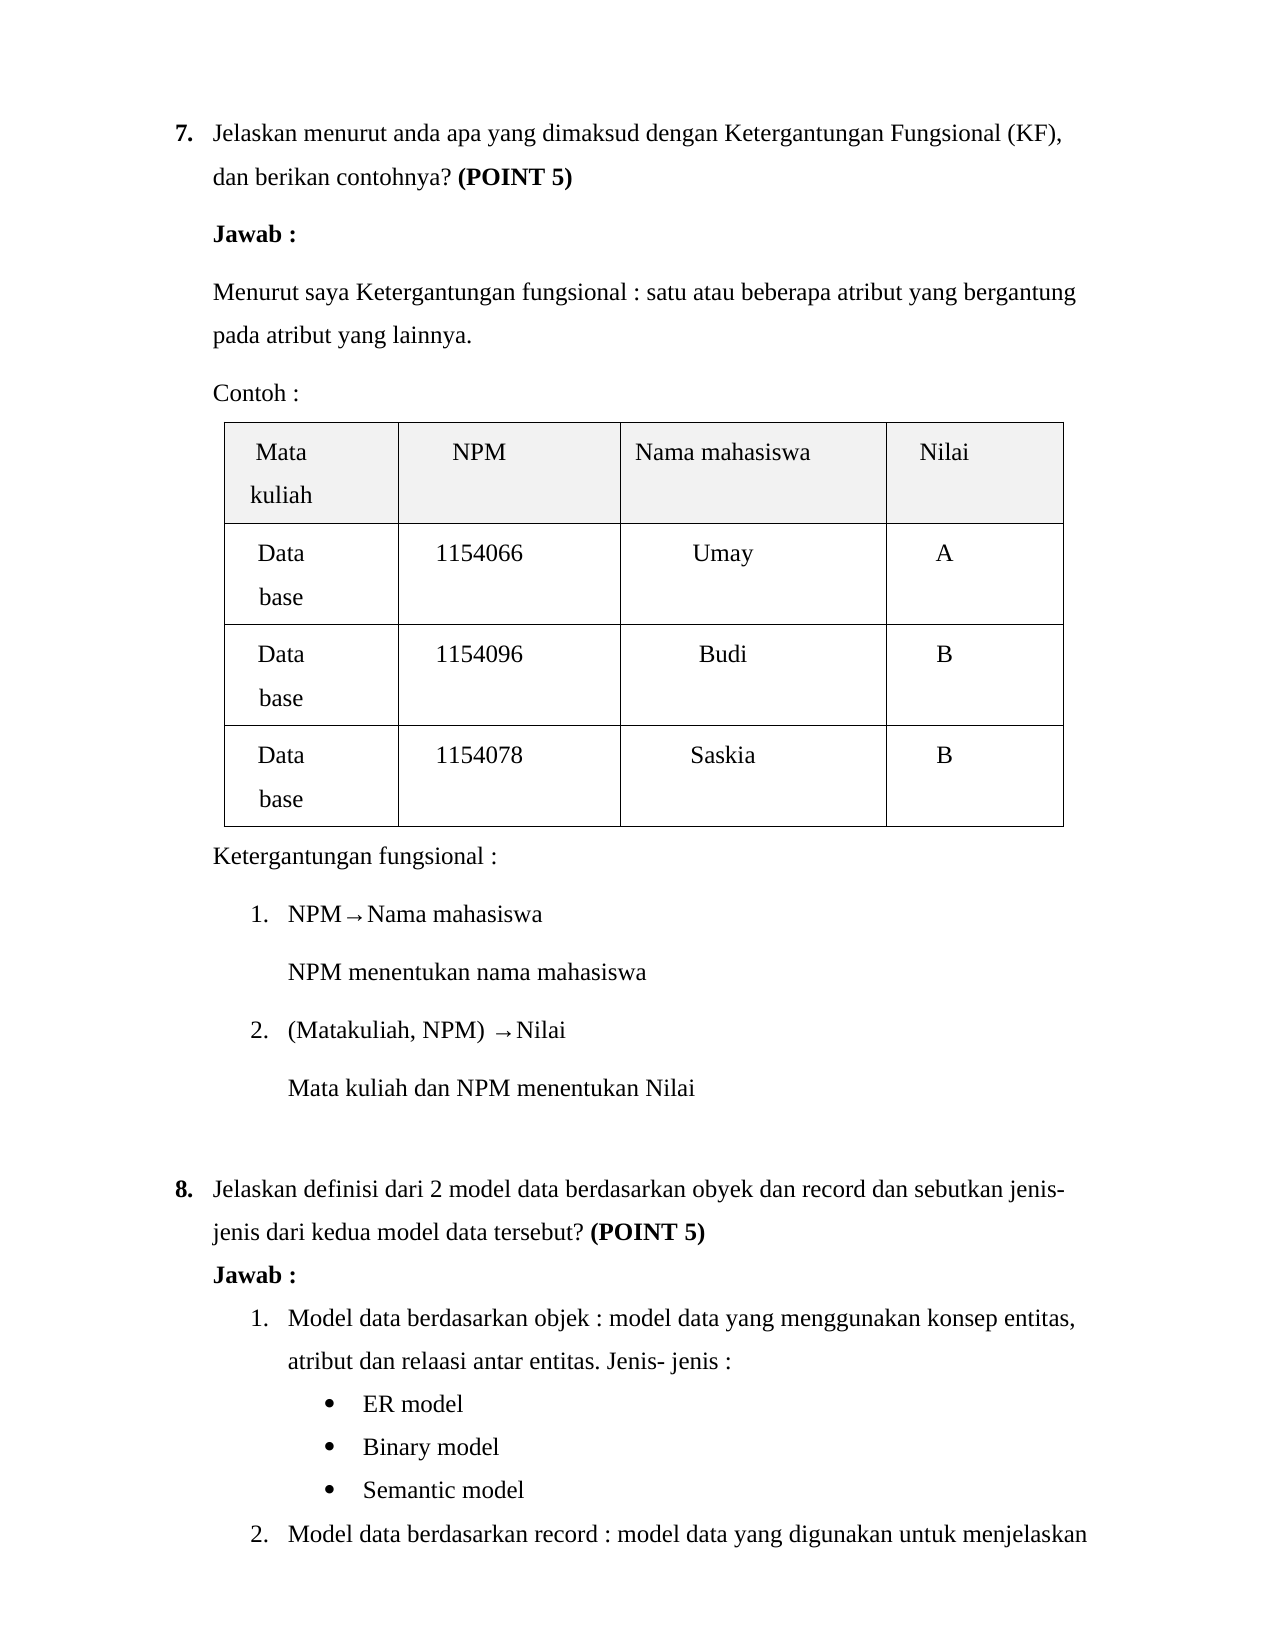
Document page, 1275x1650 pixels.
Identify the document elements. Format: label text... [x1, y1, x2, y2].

table_header Mata kuliah [225, 423, 398, 523]
list Binary model [325, 1432, 1118, 1461]
table_header Nama mahasiswa [621, 423, 886, 523]
list Menurut saya Ketergantungan fungsional : satu atau beberapa atribut yang bergantung pada atribut yang lainnya. [213, 277, 1102, 349]
table_cell 1154066 [399, 524, 620, 624]
table_cell Data base [225, 726, 398, 826]
list NPM→Nama mahasiswa [250, 899, 1102, 928]
list Contoh : [213, 378, 1102, 407]
table_cell B [887, 726, 1063, 826]
list Jawab : [213, 1260, 1118, 1289]
table_cell 1154096 [399, 625, 620, 725]
list Semantic model [325, 1476, 1118, 1504]
table_cell Umay [621, 524, 886, 624]
list Jawab : [213, 219, 1102, 248]
list Jelaskan definisi dari 2 model data berdasarkan obyek dan record dan sebutkan jenis- jenis dari kedua model data tersebut? (POINT 5) [175, 1174, 1118, 1246]
table_cell Budi [621, 625, 886, 725]
table_cell Data base [225, 524, 398, 624]
table_cell Data base [225, 625, 398, 725]
table_cell Saskia [621, 726, 886, 826]
list (Matakuliah, NPM) →Nilai [250, 1015, 1102, 1043]
table_cell A [887, 524, 1063, 624]
list NPM menentukan nama mahasiswa [288, 957, 1102, 986]
table_header NPM [399, 423, 620, 523]
list ER model [325, 1389, 1118, 1418]
table_cell B [887, 625, 1063, 725]
table_header Nilai [887, 423, 1063, 523]
list Model data berdasarkan objek : model data yang menggunakan konsep entitas, atribut dan relaasi antar entitas. Jenis- jenis : [250, 1303, 1118, 1375]
table_cell 1154078 [399, 726, 620, 826]
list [250, 1519, 1118, 1547]
list Mata kuliah dan NPM menentukan Nilai [288, 1073, 1102, 1101]
list Jelaskan menurut anda apa yang dimaksud dengan Ketergantungan Fungsional (KF), dan berikan contohnya? (POINT 5) [175, 118, 1102, 190]
list Ketergantungan fungsional : [213, 841, 1102, 870]
